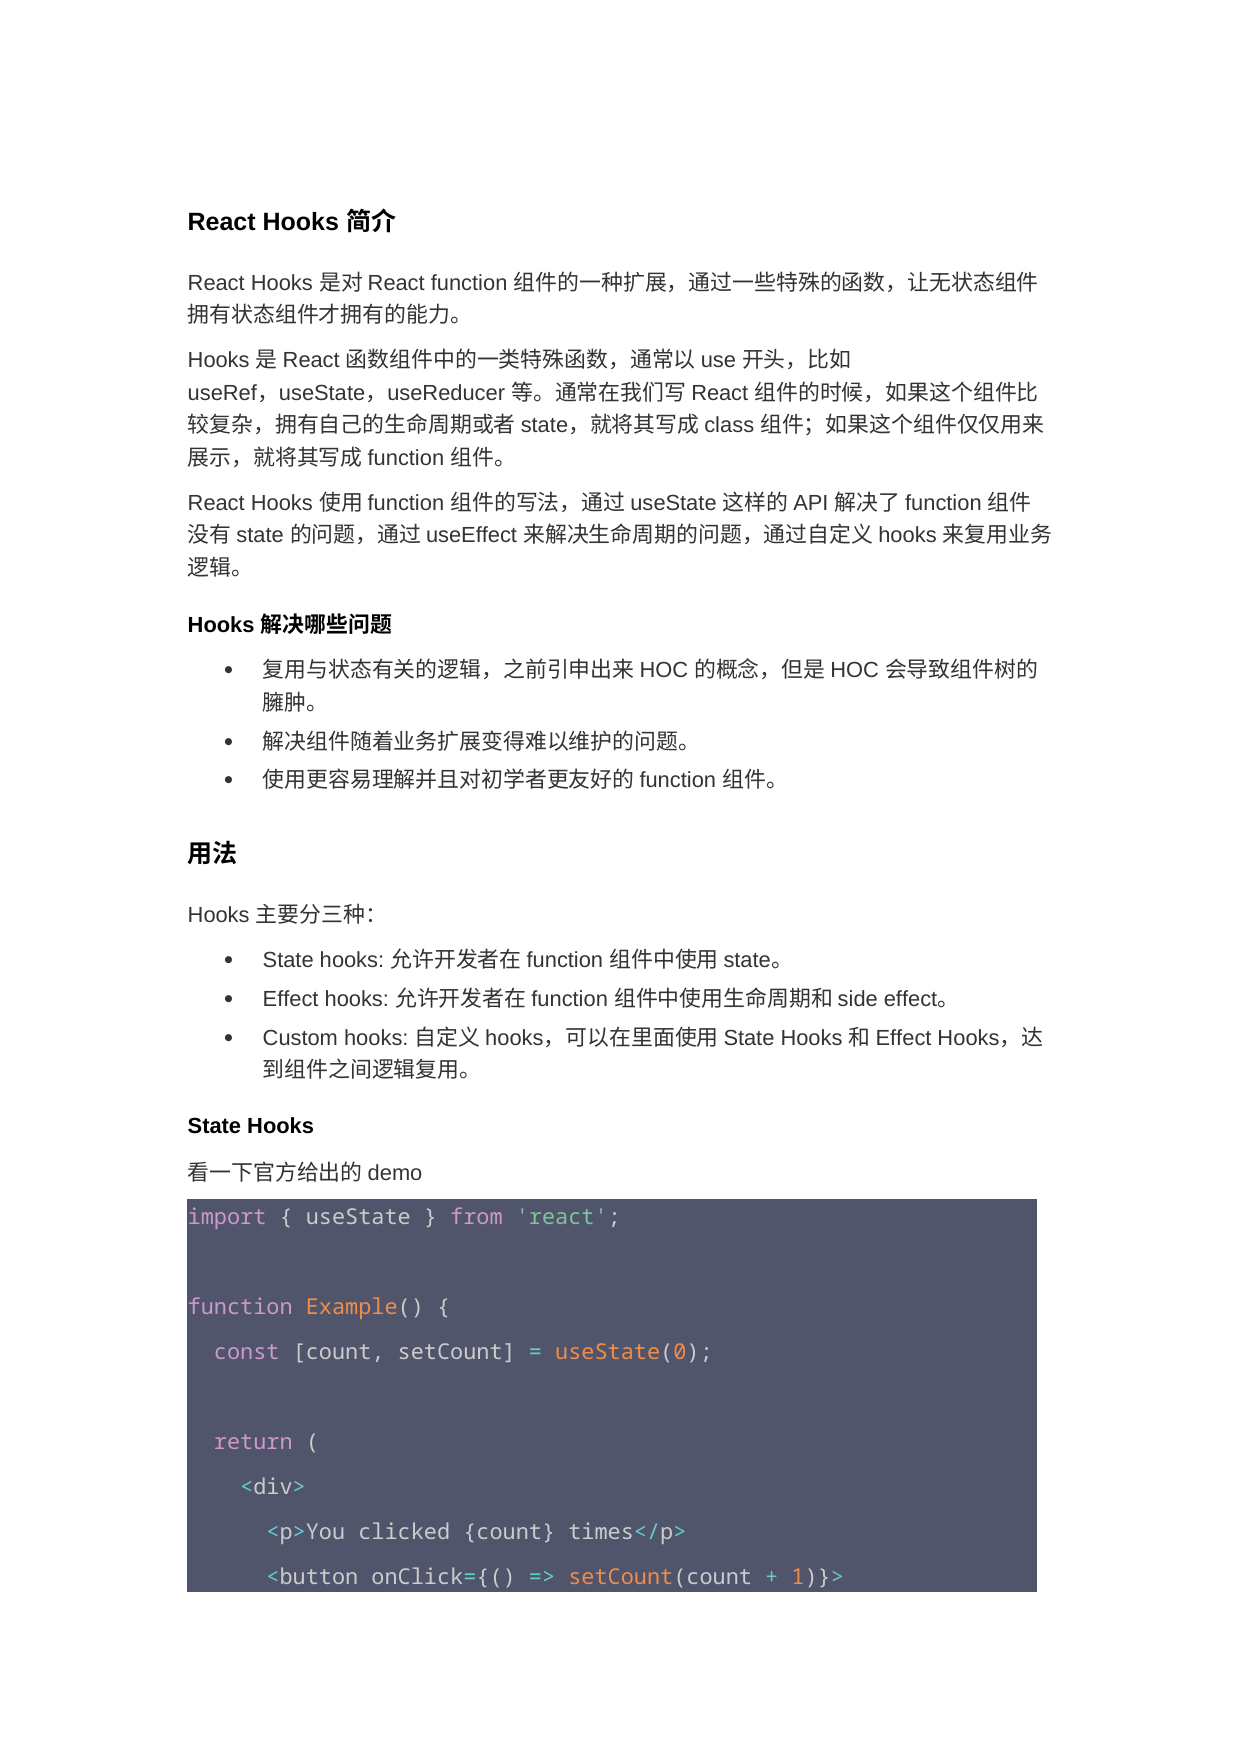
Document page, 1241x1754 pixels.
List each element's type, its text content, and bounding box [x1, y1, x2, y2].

text Hooks 解决哪些问题 [187, 607, 1053, 639]
list 使用更容易理解并且对初学者更友好的 function 组件。 [225, 762, 1053, 794]
list Custom hooks: 自定义 hooks，可以在里面使用 State Hooks 和 Effect Hooks，达到组件之间逻辑复用。 [225, 1019, 1053, 1084]
text State Hooks [187, 1109, 1053, 1142]
text const [count, setCount] = useState(0); [187, 1334, 1037, 1367]
text 用法 [187, 819, 1053, 884]
text Hooks 是 React 函数组件中的一类特殊函数，通常以 use 开头，比如 useRef，useState，useReducer 等。通常在我们写 React 组件的时候，如果这个组件比较复杂，拥有自己的生命周期或者 state，就将其写成 class 组件；如果这个组件仅仅用来展示，就将其写成 function 组件。 [187, 342, 1053, 472]
text function Example() { [187, 1289, 1037, 1322]
text React Hooks 简介 [187, 187, 1053, 252]
list State hooks: 允许开发者在 function 组件中使用 state。 [225, 942, 1053, 974]
text React Hooks 使用 function 组件的写法，通过 useState 这样的 API 解决了 function 组件没有 state 的问题，通过 useEffect 来解决生命周期的问题，通过自定义 hooks 来复用业务逻辑。 [187, 484, 1053, 582]
text return ( [187, 1424, 1037, 1457]
text import { useState } from 'react'; [187, 1199, 1037, 1232]
list 解决组件随着业务扩展变得难以维护的问题。 [225, 723, 1053, 756]
list Effect hooks: 允许开发者在 function 组件中使用生命周期和 side effect。 [225, 981, 1053, 1013]
text <div> [187, 1469, 1037, 1502]
text <p>You clicked {count} times</p> [187, 1514, 1037, 1547]
text Hooks 主要分三种： [187, 897, 1053, 929]
text React Hooks 是对 React function 组件的一种扩展，通过一些特殊的函数，让无状态组件拥有状态组件才拥有的能力。 [187, 264, 1053, 329]
list 复用与状态有关的逻辑，之前引申出来 HOC 的概念，但是 HOC 会导致组件树的臃肿。 [225, 652, 1053, 717]
text <button onClick={() => setCount(count + 1)}> [187, 1559, 1037, 1592]
text 看一下官方给出的 demo [187, 1154, 1053, 1187]
